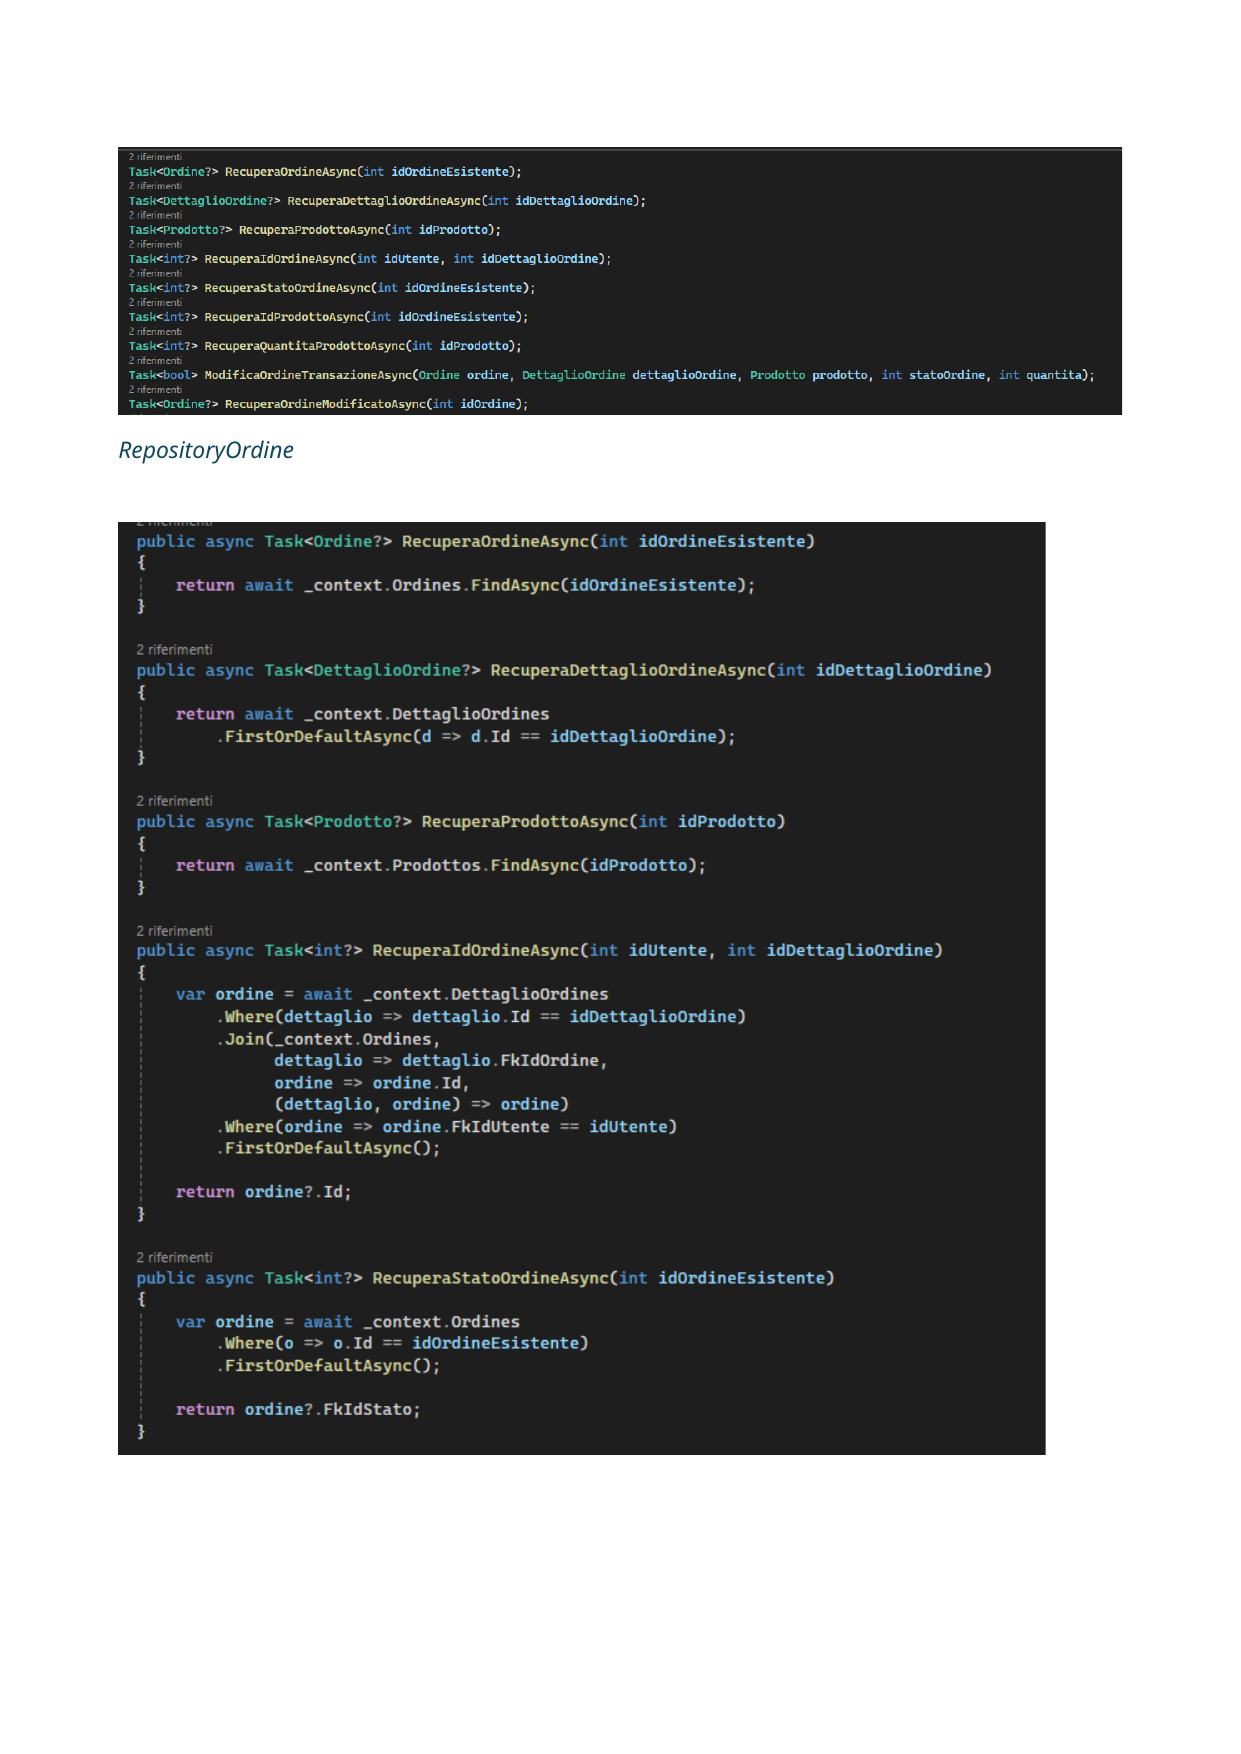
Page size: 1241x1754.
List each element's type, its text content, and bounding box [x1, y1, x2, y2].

picture [118, 147, 1123, 415]
picture [118, 522, 1046, 1455]
subtitle RepositoryOrdine [118, 434, 1122, 465]
